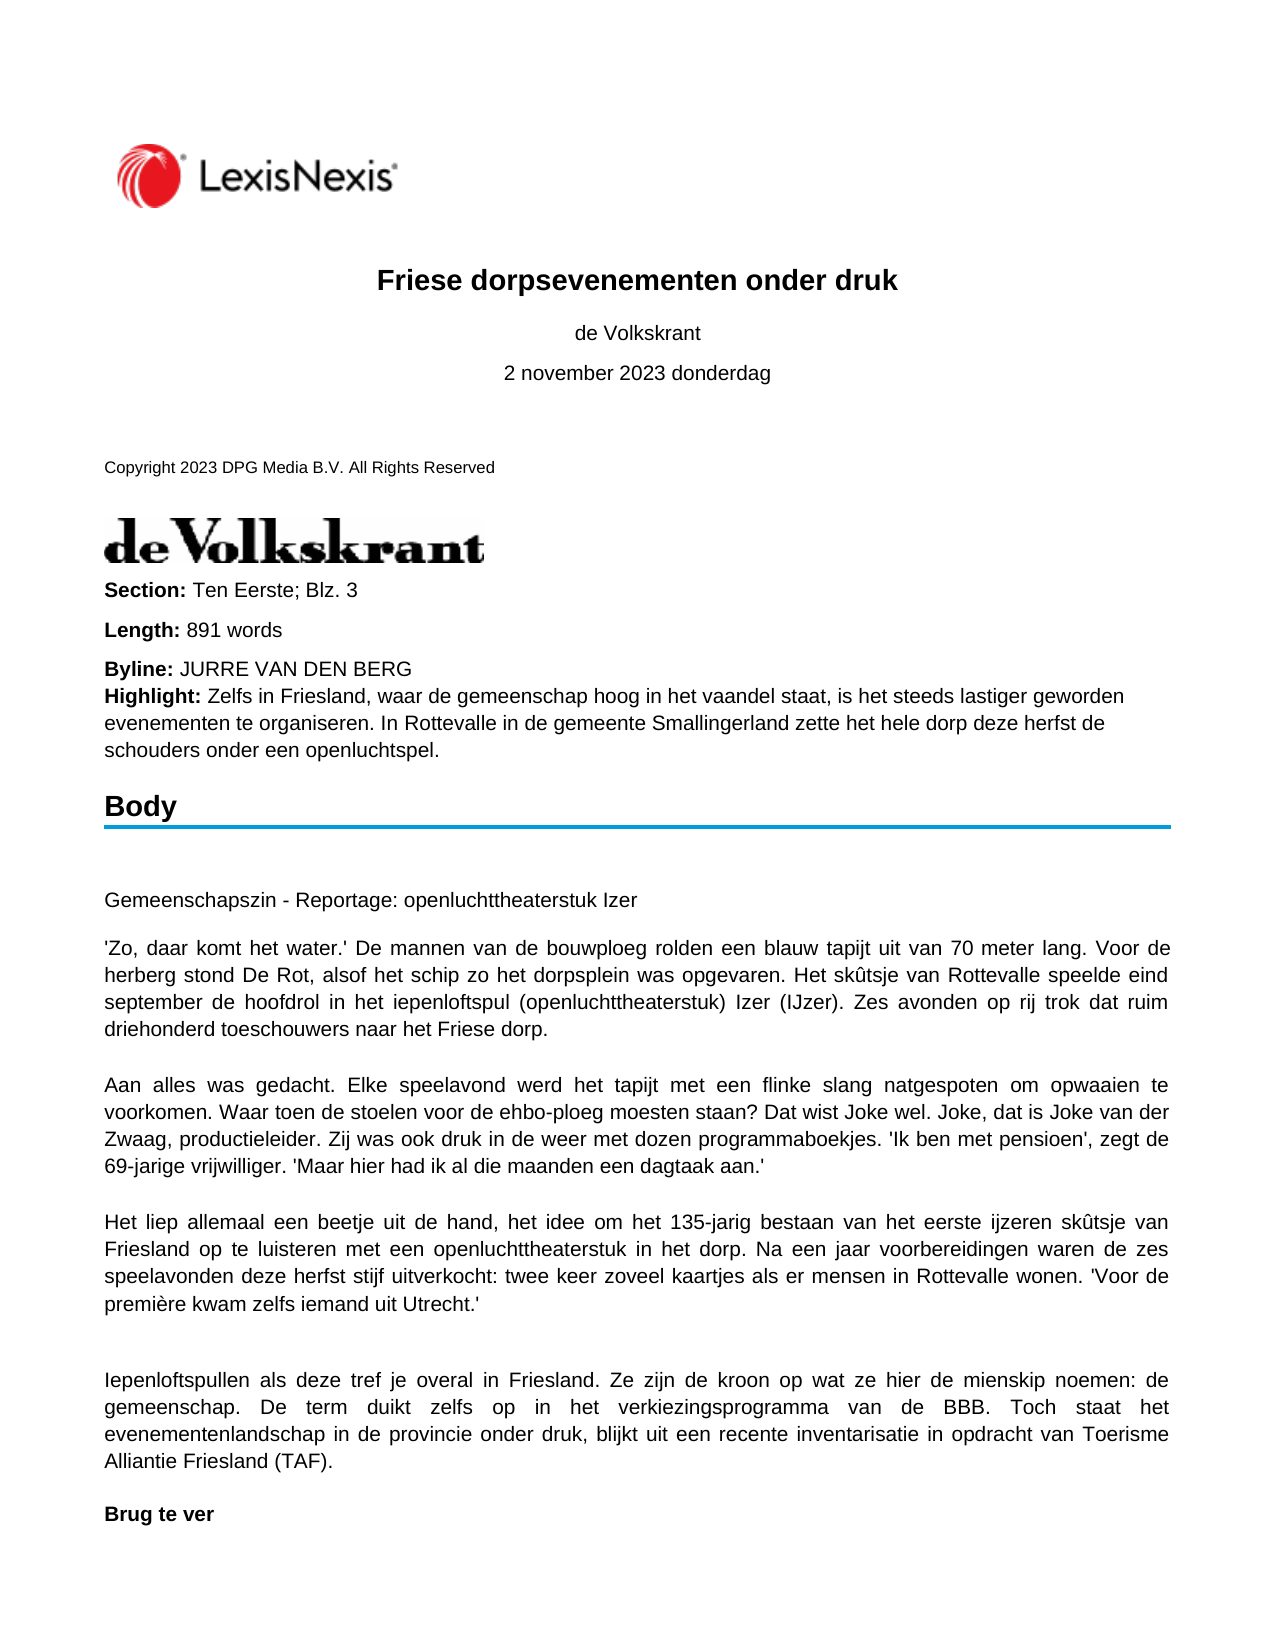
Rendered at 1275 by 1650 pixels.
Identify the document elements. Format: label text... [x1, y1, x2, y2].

text Brug te ver [104, 1498, 1171, 1525]
text Length: 891 words [104, 614, 1171, 641]
text Section: Ten Eerste; Blz. 3 [104, 575, 1171, 602]
text 'Zo, daar komt het water.' De mannen van de bouwploeg rolden een blauw tapijt uit van 70 meter lang. Voor de herberg stond De Rot, alsof het schip zo het dorpsplein was opgevaren. Het skûtsje van Rottevalle speelde eind september de hoofdrol in het iepenloftspul (openluchttheaterstuk) Izer (IJzer). Zes avonden op rij trok dat ruim driehonderd toeschouwers naar het Friese dorp. [104, 933, 1171, 1041]
text Aan alles was gedacht. Elke speelavond werd het tapijt met een flinke slang natgespoten om opwaaien te voorkomen. Waar toen de stoelen voor de ehbo-ploeg moesten staan? Dat wist Joke wel. Joke, dat is Joke van der Zwaag, productieleider. Zij was ook druk in de weer met dozen programmaboekjes. 'Ik ben met pensioen', zegt de 69-jarige vrijwilliger. 'Maar hier had ik al die maanden een dagtaak aan.' [104, 1070, 1171, 1178]
text 2 november 2023 donderdag [104, 357, 1171, 384]
text Highlight: Zelfs in Friesland, waar de gemeenschap hoog in het vaandel staat, is het steeds lastiger geworden evenementen te organiseren. In Rottevalle in de gemeente Smallingerland zette het hele dorp deze herfst de schouders onder een openluchtspel. [104, 681, 1171, 762]
picture [104, 144, 412, 208]
subtitle Friese dorpsevenementen onder druk [104, 261, 1171, 297]
text Gemeenschapszin - Reportage: openluchttheaterstuk Izer [104, 885, 1171, 912]
text de Volkskrant [104, 318, 1171, 345]
text Het liep allemaal een beetje uit de hand, het idee om het 135-jarig bestaan van het eerste ijzeren skûtsje van Friesland op te luisteren met een openluchttheaterstuk in het dorp. Na een jaar voorbereidingen waren de zes speelavonden deze herfst stijf uitverkocht: twee keer zoveel kaartjes als er mensen in Rottevalle wonen. 'Voor de première kwam zelfs iemand uit Utrecht.' [104, 1207, 1171, 1315]
text Byline: JURRE VAN DEN BERG [104, 654, 1171, 681]
text Body [104, 787, 1171, 823]
text Iepenloftspullen als deze tref je overal in Friesland. Ze zijn de kroon op wat ze hier de mienskip noemen: de gemeenschap. De term duikt zelfs op in het verkiezingsprogramma van de BBB. Toch staat het evenementenlandschap in de provincie onder druk, blijkt uit een recente inventarisatie in opdracht van Toerisme Alliantie Friesland (TAF). [104, 1365, 1171, 1473]
text Copyright 2023 DPG Media B.V. All Rights Reserved [104, 426, 1171, 477]
